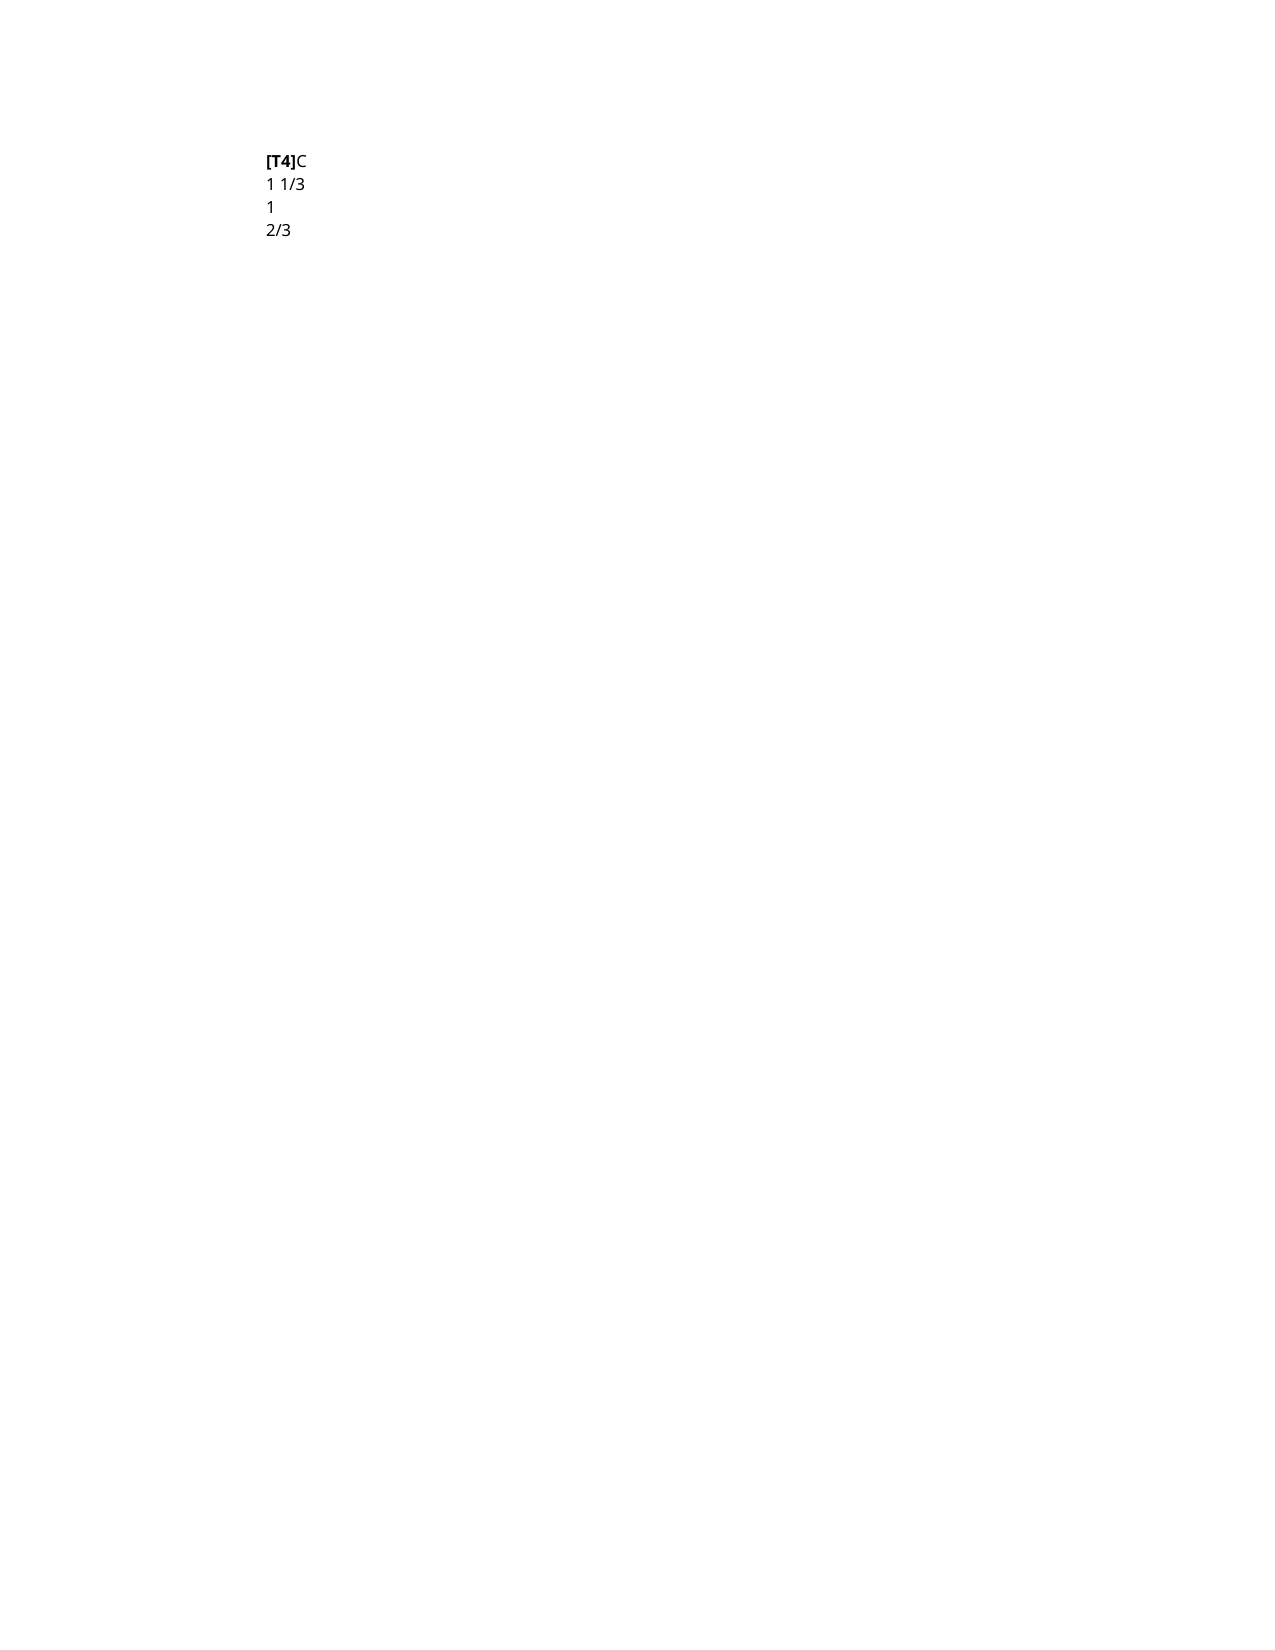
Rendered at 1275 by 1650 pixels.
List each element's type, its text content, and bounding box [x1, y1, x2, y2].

text 1 [266, 195, 1098, 218]
text [T4]C [266, 150, 1098, 173]
text 2/3 [266, 218, 1098, 241]
text 1 1/3 [266, 173, 1098, 195]
